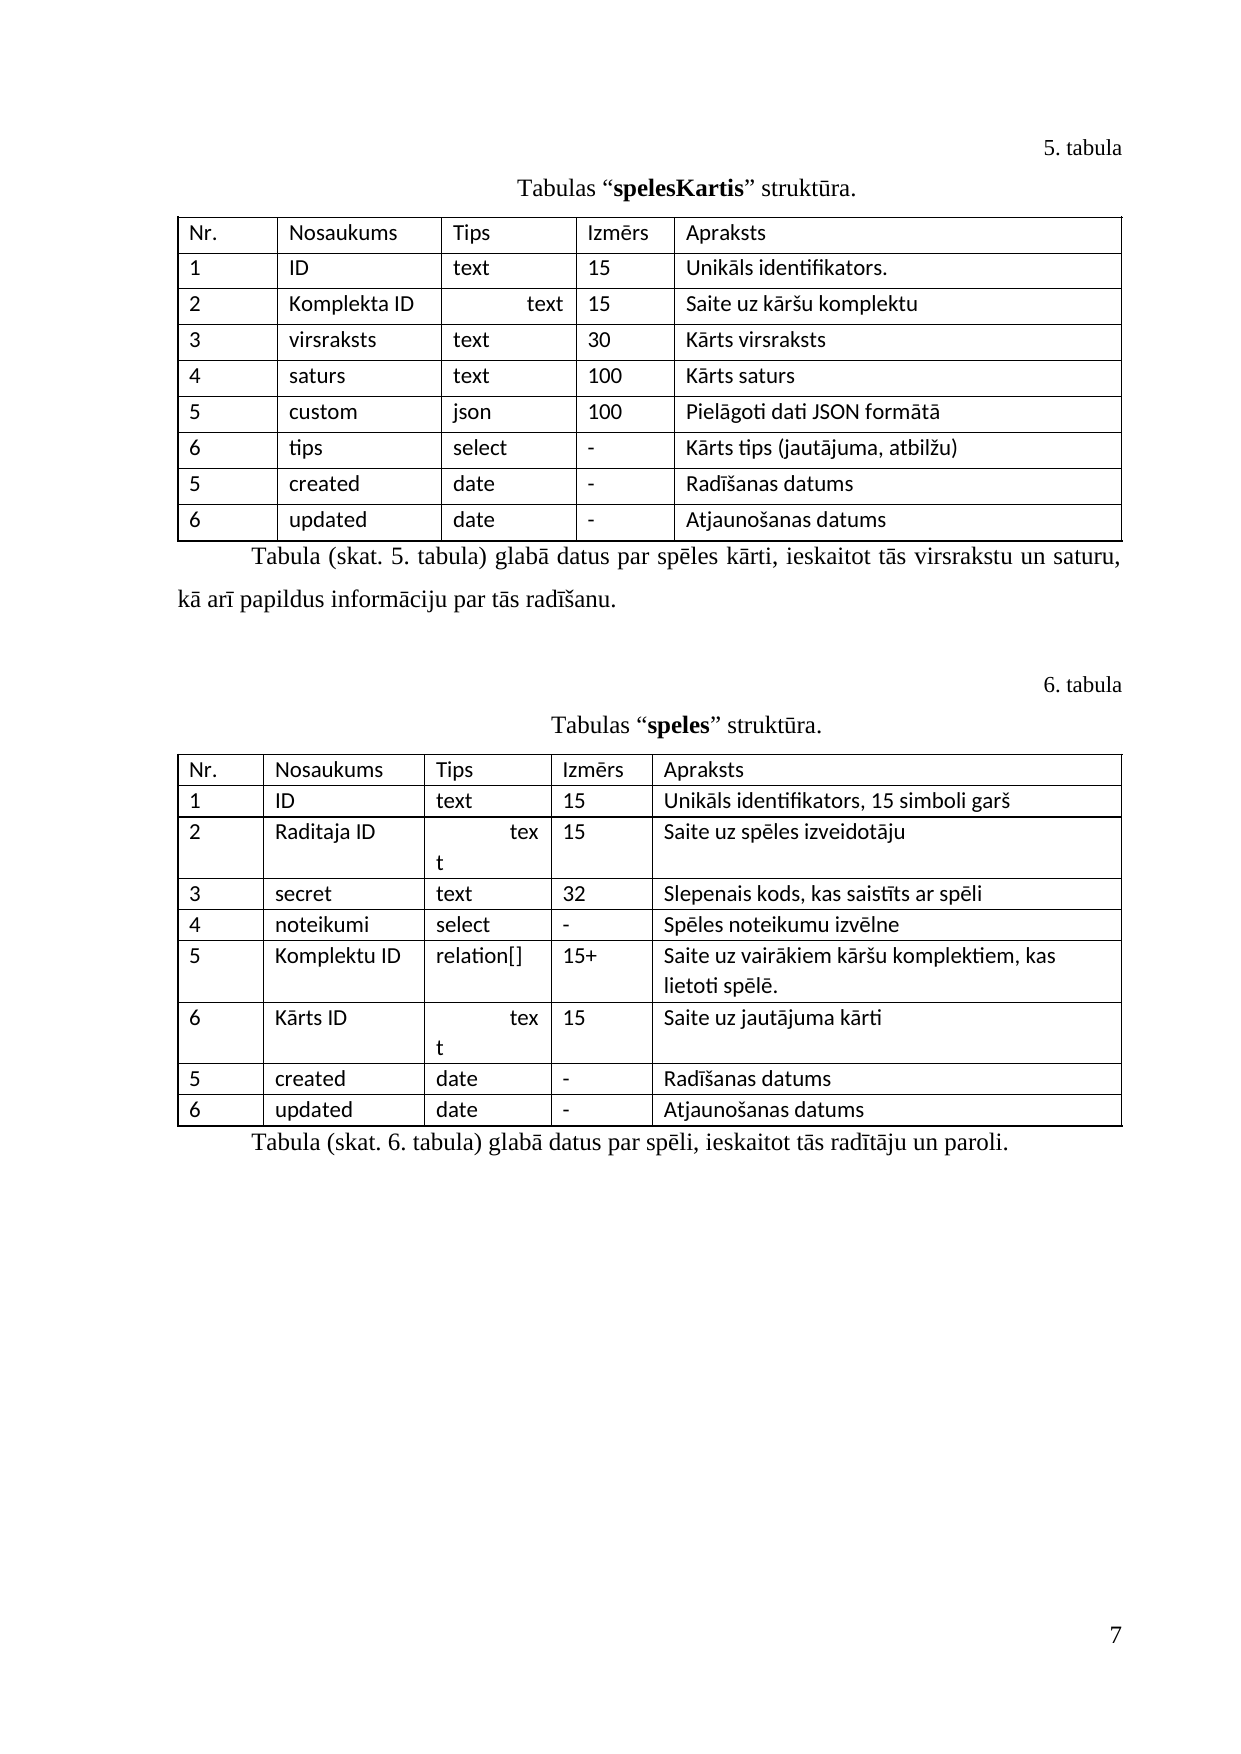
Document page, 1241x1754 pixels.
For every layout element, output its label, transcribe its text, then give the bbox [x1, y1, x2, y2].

table_cell - [577, 469, 674, 504]
table_cell - [552, 1095, 652, 1125]
table_cell 5 [179, 1064, 263, 1094]
table_header Izmērs [577, 218, 674, 252]
table_header Apraksts [653, 755, 1121, 785]
table_cell Saite uz kāršu komplektu [675, 289, 1121, 324]
table_cell 15 [552, 818, 652, 878]
table_header Nr. [179, 218, 277, 252]
table_cell Kārts tips (jautājuma, atbilžu) [675, 433, 1121, 468]
table_cell - [577, 433, 674, 468]
table_cell 6 [179, 1003, 263, 1063]
table_header Nr. [179, 755, 263, 785]
table_cell - [552, 1064, 652, 1094]
table_cell Komplekta ID [278, 289, 441, 324]
table_cell 1 [179, 254, 277, 288]
table_cell Unikāls identifikators. [675, 254, 1121, 288]
table_cell Kārts virsraksts [675, 325, 1121, 360]
table_cell secret [264, 879, 424, 909]
table_cell updated [278, 505, 441, 540]
table_cell date [442, 469, 576, 504]
table_cell 15 [577, 254, 674, 288]
table_cell 15 [552, 786, 652, 816]
table_cell 6 [179, 505, 277, 540]
table_cell 3 [179, 879, 263, 909]
table_header Apraksts [675, 218, 1121, 252]
text Tabulas “spelesKartis” struktūra. [177, 173, 1122, 202]
table_cell 5 [179, 941, 263, 1002]
table_cell Spēles noteikumu izvēlne [653, 910, 1121, 940]
table_cell ID [278, 254, 441, 288]
text Tabulas “speles” struktūra. [177, 710, 1122, 739]
table_cell 2 [179, 818, 263, 878]
table_cell 15 [552, 1003, 652, 1063]
table_cell ID [264, 786, 424, 816]
table_cell text [425, 879, 551, 909]
table_cell text [425, 1003, 551, 1063]
table_cell 4 [179, 910, 263, 940]
table_header Izmērs [552, 755, 652, 785]
table_cell text [442, 325, 576, 360]
table_cell 32 [552, 879, 652, 909]
table_cell Radīšanas datums [675, 469, 1121, 504]
table_cell Kārts ID [264, 1003, 424, 1063]
table_cell 6 [179, 433, 277, 468]
table_cell saturs [278, 361, 441, 396]
table_cell Unikāls identifikators, 15 simboli garš [653, 786, 1121, 816]
table_cell 15+ [552, 941, 652, 1002]
table_cell 1 [179, 786, 263, 816]
text 6. tabula [177, 671, 1122, 697]
table_cell date [442, 505, 576, 540]
table_cell select [425, 910, 551, 940]
table_cell updated [264, 1095, 424, 1125]
table_cell 6 [179, 1095, 263, 1125]
table_cell - [577, 505, 674, 540]
table_cell 30 [577, 325, 674, 360]
table_cell created [264, 1064, 424, 1094]
table_header Nosaukums [278, 218, 441, 252]
table_cell 100 [577, 397, 674, 432]
table_cell select [442, 433, 576, 468]
text Tabula (skat. 5. tabula) glabā datus par spēles kārti, ieskaitot tās virsrakstu un saturu, kā arī papildus informāciju par tās radīšanu. [177, 542, 1122, 613]
table_cell text [425, 786, 551, 816]
table_cell text [442, 289, 576, 324]
table_header Tips [442, 218, 576, 252]
table_cell 5 [179, 469, 277, 504]
table_cell 4 [179, 361, 277, 396]
table_cell date [425, 1095, 551, 1125]
table_cell 3 [179, 325, 277, 360]
table_cell Saite uz jautājuma kārti [653, 1003, 1121, 1063]
table_cell virsraksts [278, 325, 441, 360]
table_cell Atjaunošanas datums [675, 505, 1121, 540]
table_cell date [425, 1064, 551, 1094]
table_cell Saite uz vairākiem kāršu komplektiem, kas lietoti spēlē. [653, 941, 1121, 1002]
table_cell text [425, 818, 551, 878]
table_cell 2 [179, 289, 277, 324]
table_cell noteikumi [264, 910, 424, 940]
text 5. tabula [177, 134, 1122, 160]
table_cell text [442, 254, 576, 288]
table_cell Raditaja ID [264, 818, 424, 878]
table_cell custom [278, 397, 441, 432]
table_cell - [552, 910, 652, 940]
table_cell 100 [577, 361, 674, 396]
table_cell Saite uz spēles izveidotāju [653, 818, 1121, 878]
table_cell Komplektu ID [264, 941, 424, 1002]
table_cell Atjaunošanas datums [653, 1095, 1121, 1125]
table_header Nosaukums [264, 755, 424, 785]
text Tabula (skat. 6. tabula) glabā datus par spēli, ieskaitot tās radītāju un paroli. [177, 1127, 1122, 1156]
table_cell Kārts saturs [675, 361, 1121, 396]
table_cell 5 [179, 397, 277, 432]
table_cell created [278, 469, 441, 504]
table_cell json [442, 397, 576, 432]
table_cell tips [278, 433, 441, 468]
table_header Tips [425, 755, 551, 785]
table_cell Pielāgoti dati JSON formātā [675, 397, 1121, 432]
table_cell text [442, 361, 576, 396]
table_cell relation[] [425, 941, 551, 1002]
table_cell 15 [577, 289, 674, 324]
table_cell Slepenais kods, kas saistīts ar spēli [653, 879, 1121, 909]
table_cell Radīšanas datums [653, 1064, 1121, 1094]
